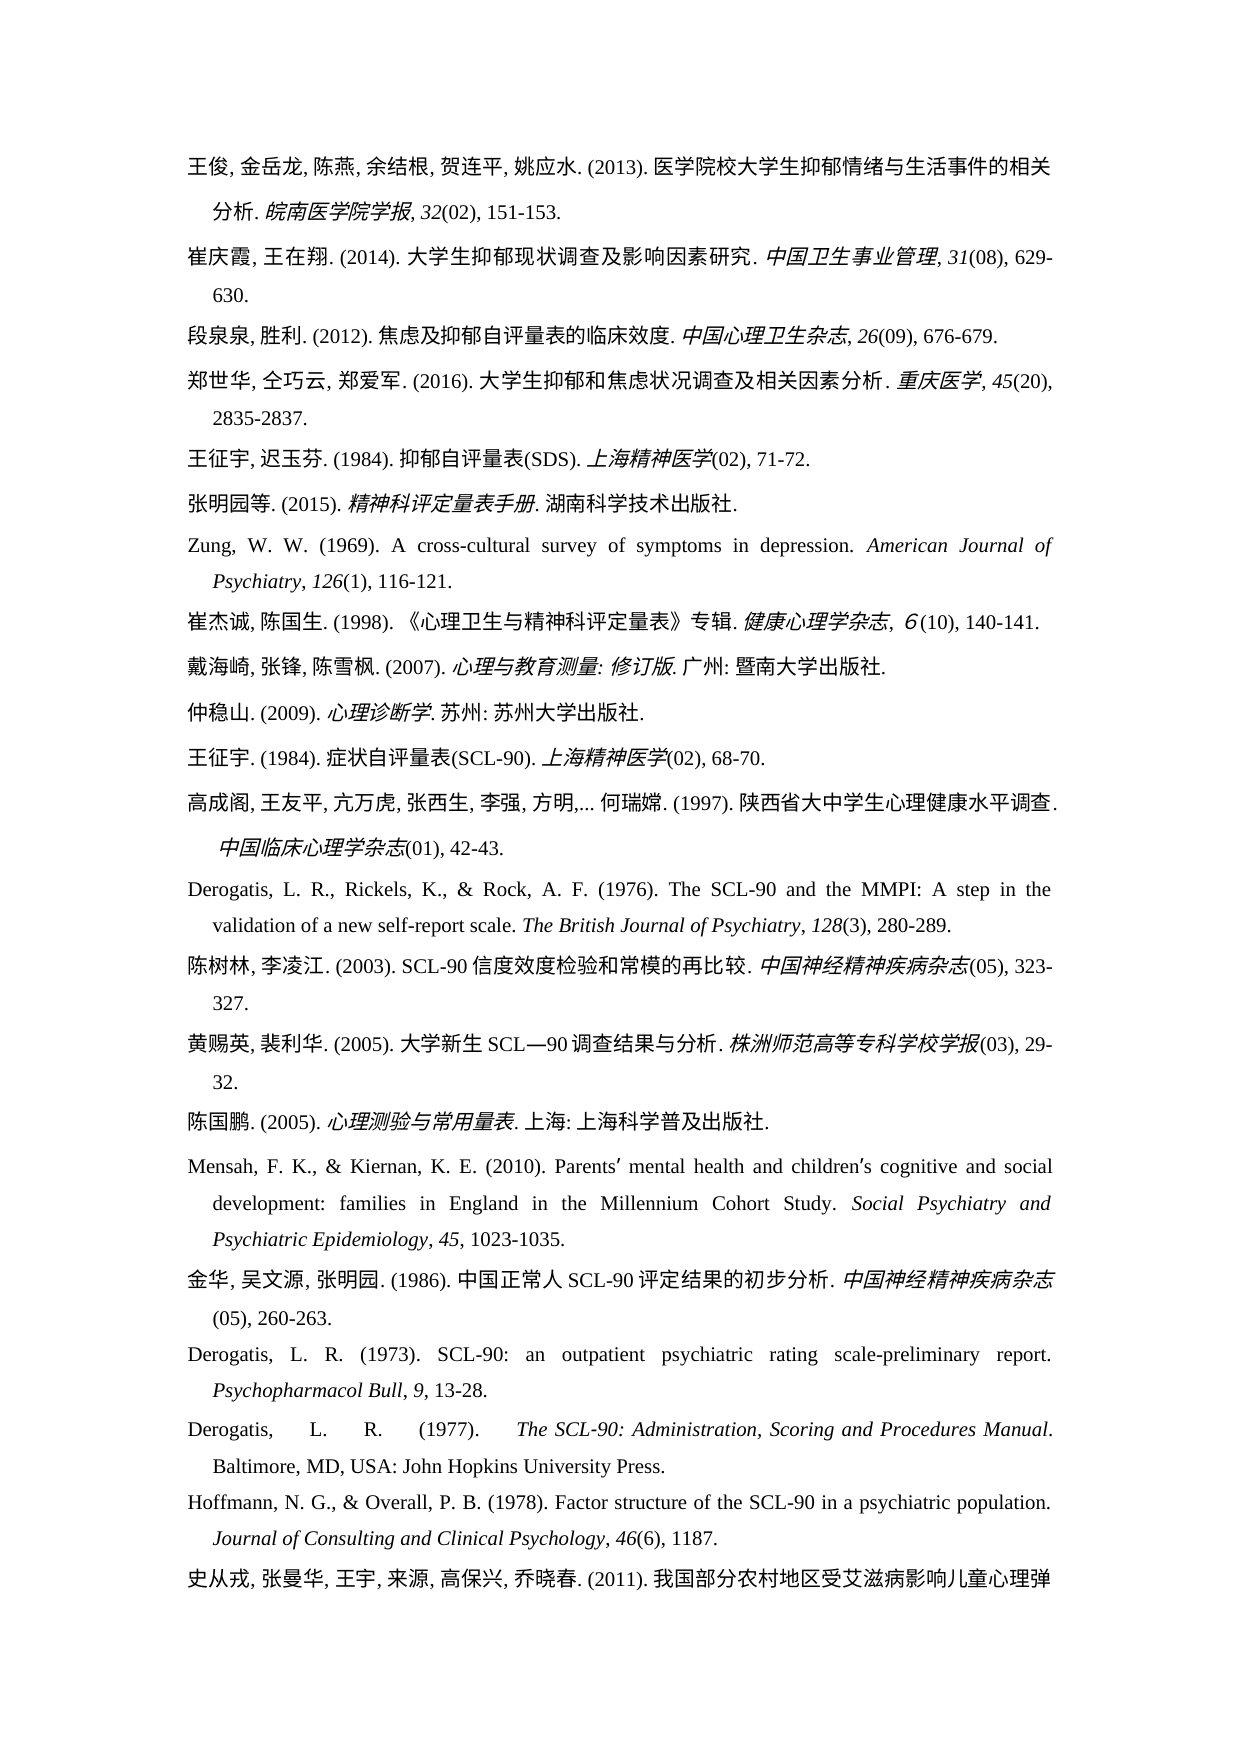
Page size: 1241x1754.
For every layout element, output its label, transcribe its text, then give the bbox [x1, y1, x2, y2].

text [187, 1562, 1053, 1592]
text Zung, W. W. (1969). A cross-cultural survey of symptoms in depression. American Journal of Psychiatry, 126(1), 116-121. [187, 533, 1053, 593]
text Derogatis, L. R. (1977). The SCL‐90: Administration, Scoring and Procedures Manual. Baltimore, MD, USA: John Hopkins University Press. [187, 1414, 1053, 1478]
text 郑世华, 仝巧云, 郑爱军. (2016). 大学生抑郁和焦虑状况调查及相关因素分析. 重庆医学, 45(20), 2835-2837. [187, 364, 1053, 430]
text 陈国鹏. (2005). 心理测验与常用量表. 上海: 上海科学普及出版社. [187, 1106, 1053, 1136]
text 王征宇, 迟玉芬. (1984). 抑郁自评量表(SDS). 上海精神医学(02), 71-72. [187, 442, 1053, 473]
text 崔杰诚, 陈国生. (1998). 《心理卫生与精神科评定量表》专辑. 健康心理学杂志, ６(10), 140-141. [187, 605, 1053, 635]
text Derogatis, L. R., Rickels, K., & Rock, A. F. (1976). The SCL-90 and the MMPI: A step in the validation of a new self-report scale. The British Journal of Psychiatry, 128(3), 280-289. [187, 877, 1053, 937]
text 仲稳山. (2009). 心理诊断学. 苏州: 苏州大学出版社. [187, 696, 1053, 726]
text 高成阁, 王友平, 亢万虎, 张西生, 李强, 方明,... 何瑞嫦. (1997). 陕西省大中学生心理健康水平调查. 中国临床心理学杂志(01), 42-43. [187, 786, 1053, 862]
text Hoffmann, N. G., & Overall, P. B. (1978). Factor structure of the SCL-90 in a psychiatric population. Journal of Consulting and Clinical Psychology, 46(6), 1187. [187, 1490, 1053, 1550]
text 王俊, 金岳龙, 陈燕, 余结根, 贺连平, 姚应水. (2013). 医学院校大学生抑郁情绪与生活事件的相关分析. 皖南医学院学报, 32(02), 151-153. [187, 150, 1053, 226]
text 陈树林, 李凌江. (2003). SCL-90信度效度检验和常模的再比较. 中国神经精神疾病杂志(05), 323-327. [187, 949, 1053, 1015]
text 段泉泉, 胜利. (2012). 焦虑及抑郁自评量表的临床效度. 中国心理卫生杂志, 26(09), 676-679. [187, 319, 1053, 349]
text 崔庆霞, 王在翔. (2014). 大学生抑郁现状调查及影响因素研究. 中国卫生事业管理, 31(08), 629-630. [187, 241, 1053, 307]
text 金华, 吴文源, 张明园. (1986). 中国正常人SCL-90评定结果的初步分析. 中国神经精神疾病杂志(05), 260-263. [187, 1263, 1053, 1330]
text 戴海崎, 张锋, 陈雪枫. (2007). 心理与教育测量: 修订版. 广州: 暨南大学出版社. [187, 650, 1053, 681]
text 张明园等. (2015). 精神科评定量表手册. 湖南科学技术出版社. [187, 488, 1053, 518]
text 黄赐英, 裴利华. (2005). 大学新生SCL—90调查结果与分析. 株洲师范高等专科学校学报(03), 29-32. [187, 1027, 1053, 1094]
text Mensah, F. K., & Kiernan, K. E. (2010). Parents’ mental health and children’s cognitive and social development: families in England in the Millennium Cohort Study. Social Psychiatry and Psychiatric Epidemiology, 45, 1023-1035. [187, 1151, 1053, 1251]
text 王征宇. (1984). 症状自评量表(SCL-90). 上海精神医学(02), 68-70. [187, 741, 1053, 771]
text Derogatis, L. R. (1973). SCL-90: an outpatient psychiatric rating scale-preliminary report. Psychopharmacol Bull, 9, 13-28. [187, 1342, 1053, 1402]
